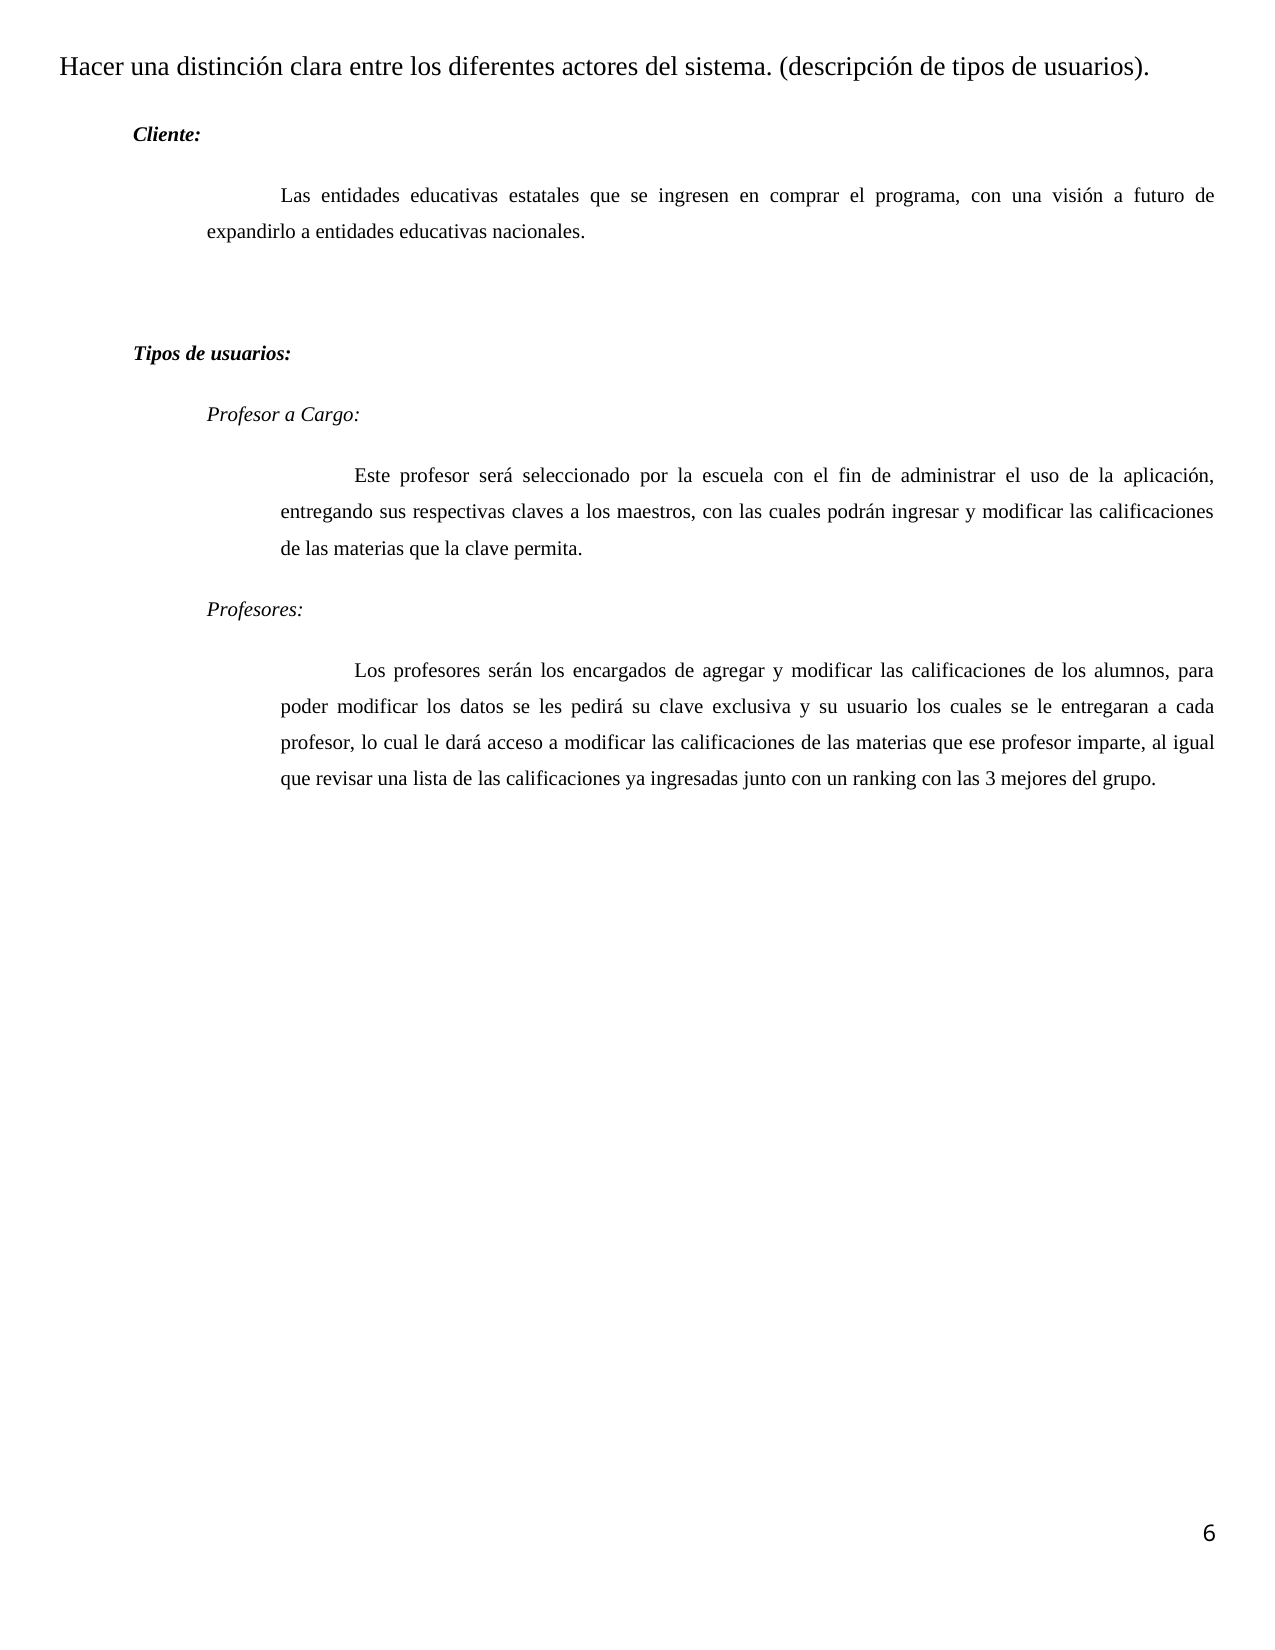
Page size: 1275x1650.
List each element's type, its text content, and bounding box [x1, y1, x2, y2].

text Cliente: [133, 122, 1216, 146]
subtitle Hacer una distinción clara entre los diferentes actores del sistema. (descripción de tipos de usuarios). [59, 50, 1216, 82]
text Las entidades educativas estatales que se ingresen en comprar el programa, con una visión a futuro de expandirlo a entidades educativas nacionales. [207, 183, 1216, 243]
text Este profesor será seleccionado por la escuela con el fin de administrar el uso de la aplicación, entregando sus respectivas claves a los maestros, con las cuales podrán ingresar y modificar las calificaciones de las materias que la clave permita. [280, 463, 1216, 559]
text Profesores: [207, 596, 1216, 621]
text Los profesores serán los encargados de agregar y modificar las calificaciones de los alumnos, para poder modificar los datos se les pedirá su clave exclusiva y su usuario los cuales se le entregaran a cada profesor, lo cual le dará acceso a modificar las calificaciones de las materias que ese profesor imparte, al igual que revisar una lista de las calificaciones ya ingresadas junto con un ranking con las 3 mejores del grupo. [280, 657, 1216, 790]
text Tipos de usuarios: [133, 341, 1216, 365]
text Profesor a Cargo: [133, 402, 1216, 426]
